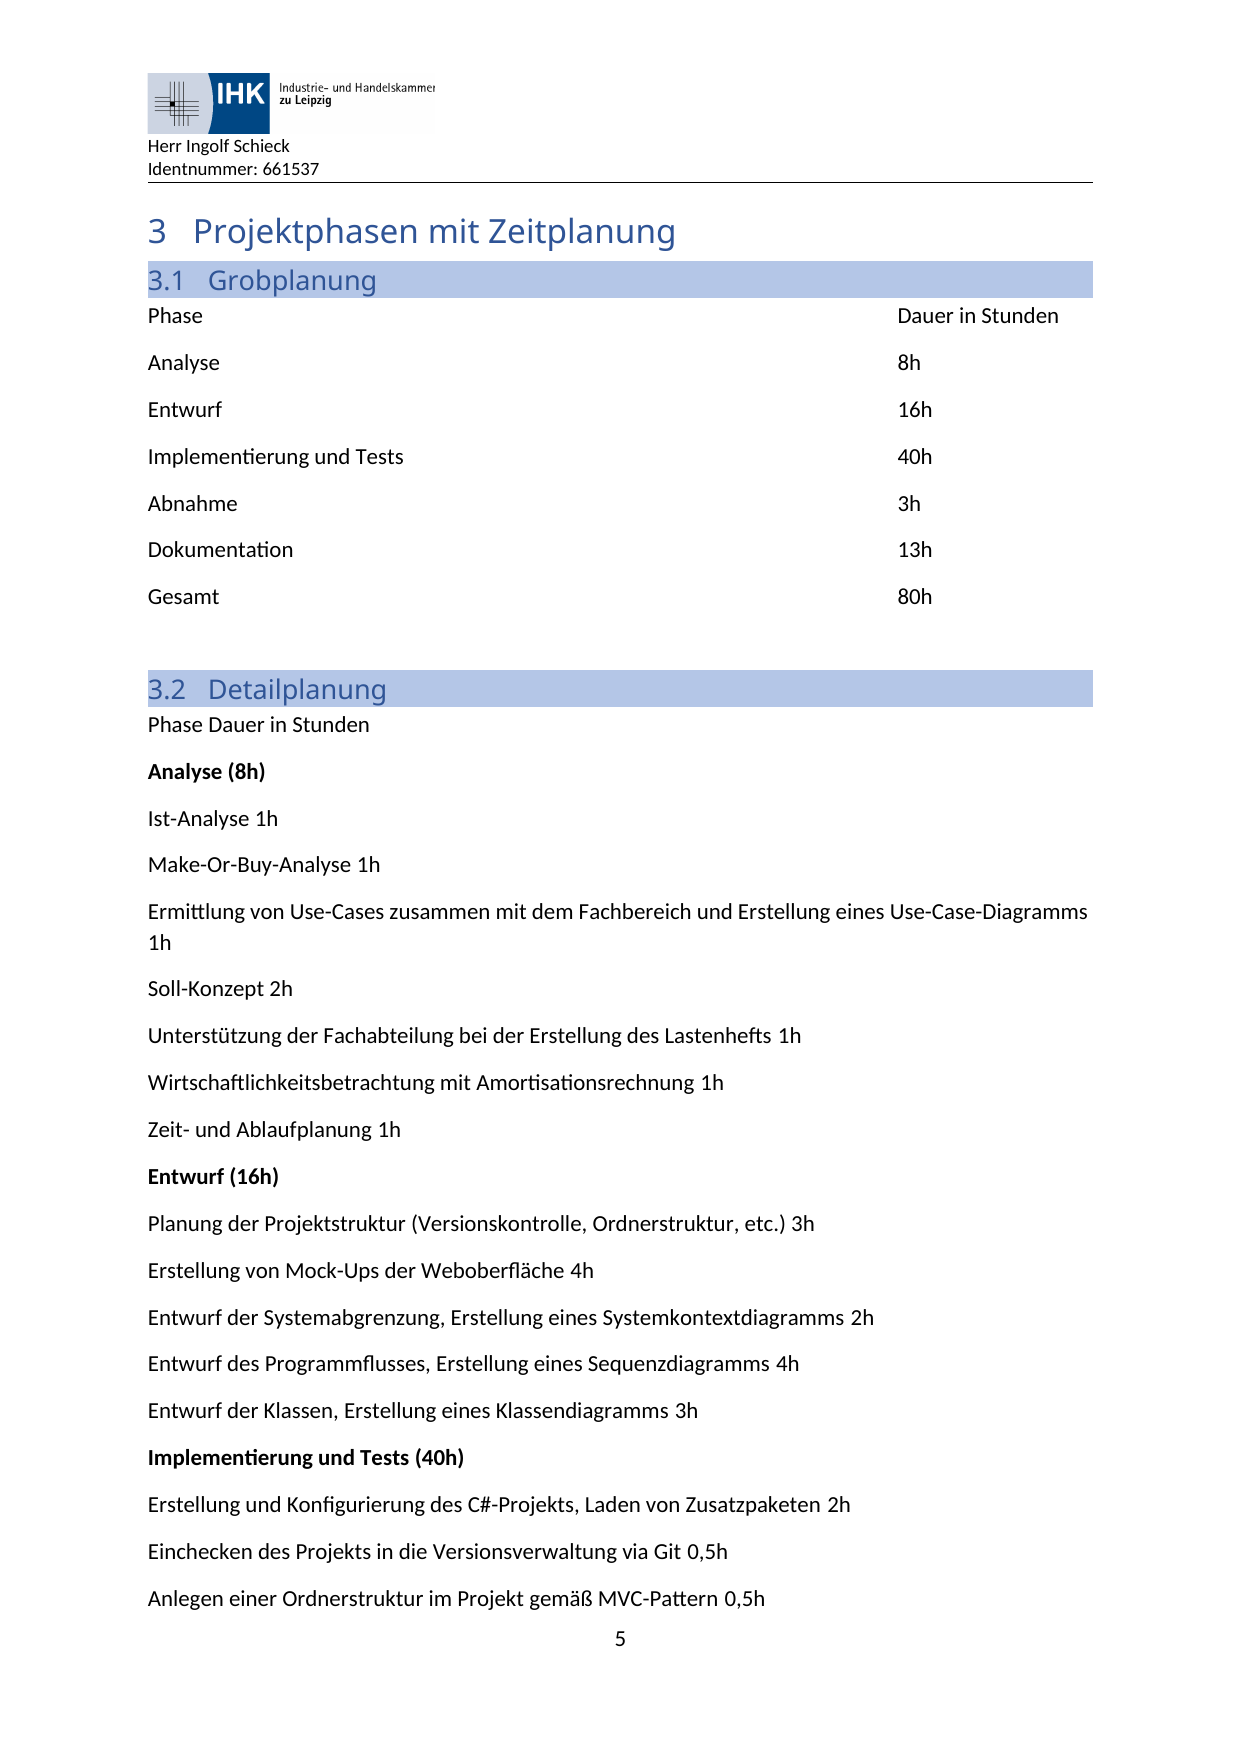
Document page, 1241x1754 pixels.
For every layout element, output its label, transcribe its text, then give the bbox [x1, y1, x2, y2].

text Gesamt 80h [148, 582, 1093, 610]
text Entwurf (16h) [148, 1162, 1093, 1190]
text Planung der Projektstruktur (Versionskontrolle, Ordnerstruktur, etc.) 3h [148, 1209, 1093, 1237]
text Anlegen einer Ordnerstruktur im Projekt gemäß MVC-Pattern 0,5h [148, 1584, 1093, 1612]
text Entwurf der Klassen, Erstellung eines Klassendiagramms 3h [148, 1396, 1093, 1424]
subtitle Grobplanung [148, 261, 1093, 298]
text Zeit- und Ablaufplanung 1h [148, 1115, 1093, 1143]
text Analyse (8h) [148, 757, 1093, 785]
text Wirtschaftlichkeitsbetrachtung mit Amortisationsrechnung 1h [148, 1068, 1093, 1096]
text Phase Dauer in Stunden [148, 301, 1093, 329]
text Entwurf 16h [148, 395, 1093, 423]
text Ermittlung von Use-Cases zusammen mit dem Fachbereich und Erstellung eines Use-Case-Diagramms 1h [148, 897, 1093, 956]
subtitle Detailplanung [148, 670, 1093, 707]
text Entwurf der Systemabgrenzung, Erstellung eines Systemkontextdiagramms 2h [148, 1303, 1093, 1331]
text Erstellung und Konfigurierung des C#-Projekts, Laden von Zusatzpaketen 2h [148, 1490, 1093, 1518]
text Abnahme 3h [148, 489, 1093, 517]
text Dokumentation 13h [148, 536, 1093, 563]
text Make-Or-Buy-Analyse 1h [148, 851, 1093, 879]
text Implementierung und Tests (40h) [148, 1443, 1093, 1471]
text Ist-Analyse 1h [148, 804, 1093, 832]
text Phase Dauer in Stunden [148, 710, 1093, 738]
text Unterstützung der Fachabteilung bei der Erstellung des Lastenhefts 1h [148, 1021, 1093, 1049]
text Soll-Konzept 2h [148, 974, 1093, 1003]
text Einchecken des Projekts in die Versionsverwaltung via Git 0,5h [148, 1537, 1093, 1565]
text Erstellung von Mock-Ups der Weboberfläche 4h [148, 1256, 1093, 1284]
subtitle Projektphasen mit Zeitplanung [148, 208, 1093, 254]
text Analyse 8h [148, 348, 1093, 376]
text Entwurf des Programmflusses, Erstellung eines Sequenzdiagramms 4h [148, 1349, 1093, 1378]
text Implementierung und Tests 40h [148, 442, 1093, 470]
